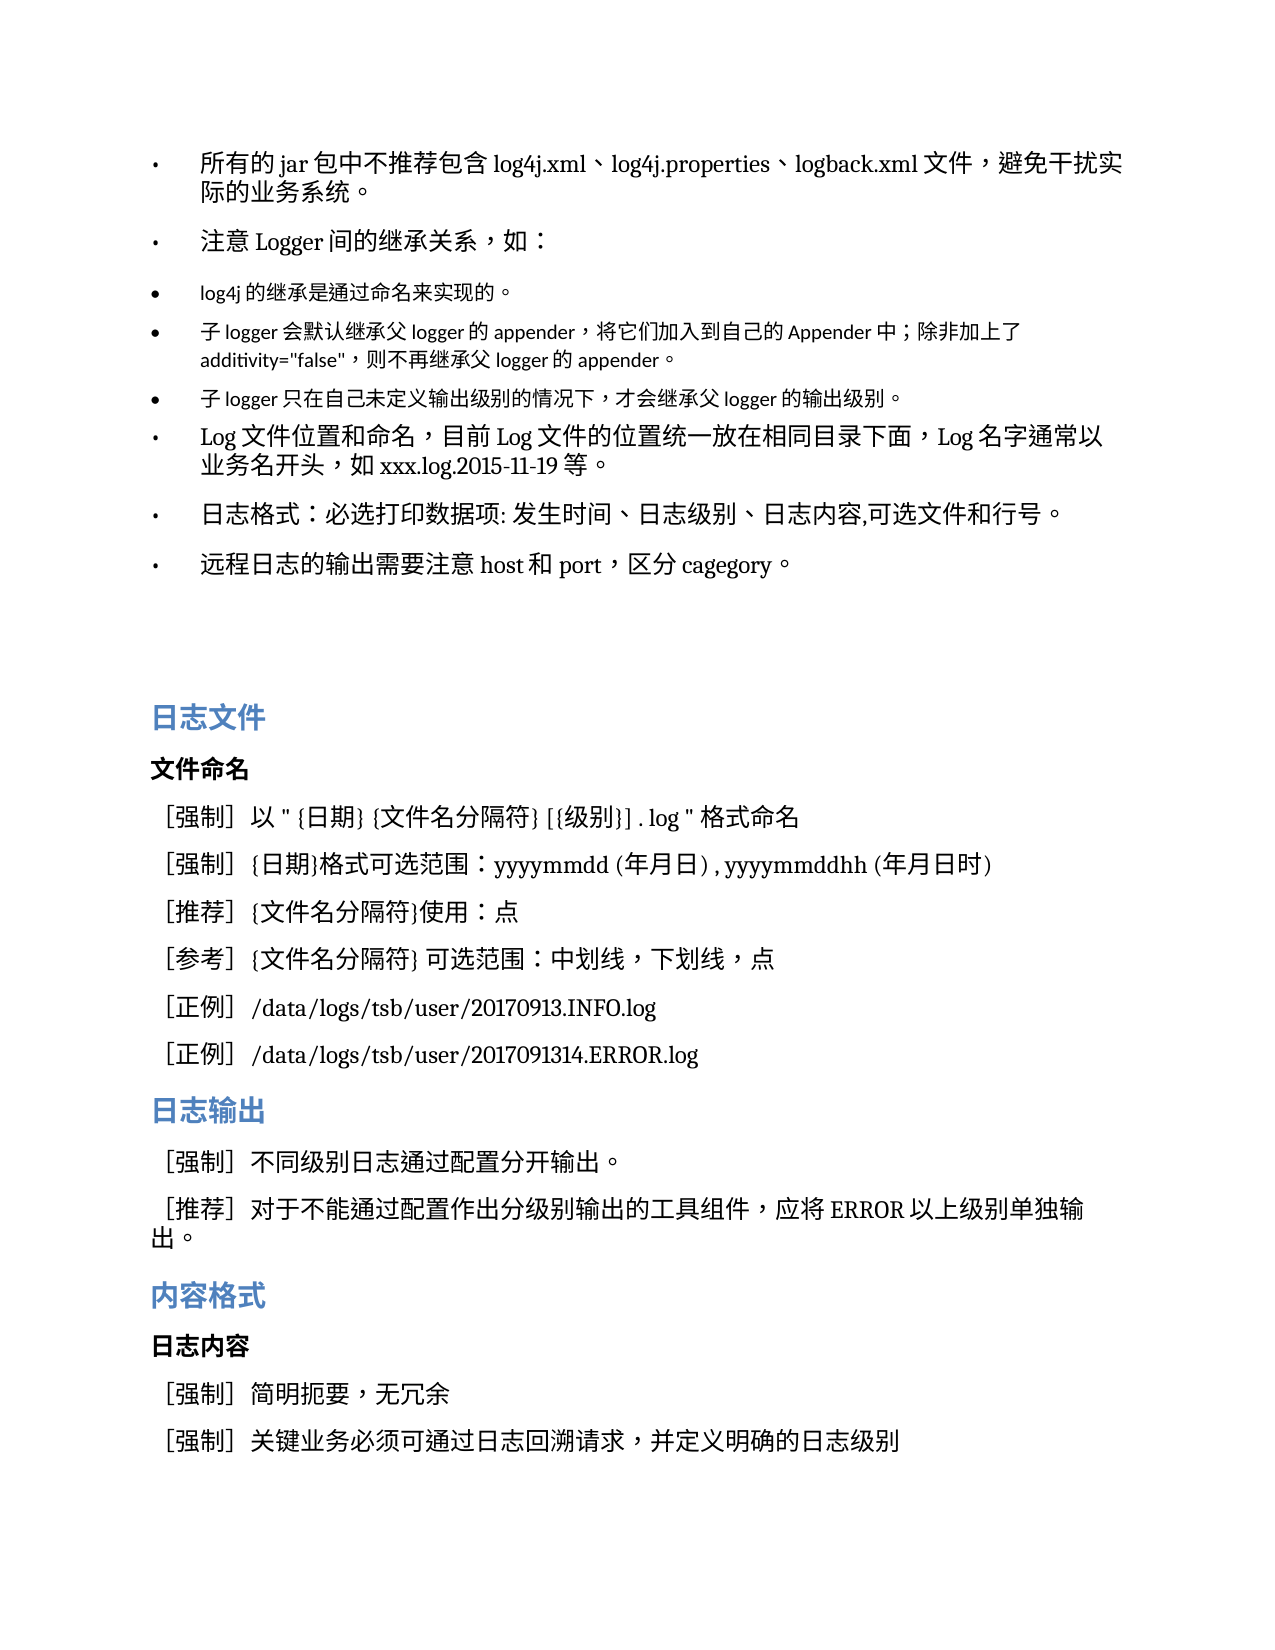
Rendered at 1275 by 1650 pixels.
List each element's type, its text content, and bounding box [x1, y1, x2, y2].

text ［强制］不同级别日志通过配置分开输出。 [150, 1149, 1125, 1178]
list Log文件位置和命名，目前Log文件的位置统一放在相同目录下面，Log名字通常以业务名开头，如xxx.log.2015-11-19等。 [150, 423, 1125, 480]
text 日志内容 [150, 1333, 1125, 1362]
subtitle 内容格式 [150, 1275, 1125, 1314]
text ［参考］{文件名分隔符} 可选范围：中划线，下划线，点 [150, 946, 1125, 975]
list 所有的jar包中不推荐包含log4j.xml、log4j.properties、logback.xml文件，避免干扰实际的业务系统。 [150, 150, 1125, 207]
list 注意Logger间的继承关系，如： [150, 228, 1125, 257]
text ［强制］{日期}格式可选范围：yyyymmdd (年月日) , yyyymmddhh (年月日时) [150, 851, 1125, 880]
text ［强制］简明扼要，无冗余 [150, 1381, 1125, 1409]
text ［正例］/data/logs/tsb/user/20170913.INFO.log [150, 993, 1125, 1022]
list 子logger会默认继承父logger的appender，将它们加入到自己的Appender中；除非加上了additivity="false"，则不再继承父logger的appender。 [150, 317, 1125, 374]
text ［推荐］{文件名分隔符}使用：点 [150, 898, 1125, 927]
subtitle 日志输出 [150, 1091, 1125, 1130]
text ［推荐］对于不能通过配置作出分级别输出的工具组件，应将ERROR以上级别单独输出。 [150, 1196, 1125, 1254]
text ［强制］关键业务必须可通过日志回溯请求，并定义明确的日志级别 [150, 1428, 1125, 1457]
list 子logger只在自己未定义输出级别的情况下，才会继承父logger的输出级别。 [150, 384, 1125, 412]
text ［正例］/data/logs/tsb/user/2017091314.ERROR.log [150, 1041, 1125, 1070]
list log4j的继承是通过命名来实现的。 [150, 278, 1125, 306]
text ［强制］以 " {日期} {文件名分隔符} [{级别}] . log " 格式命名 [150, 803, 1125, 832]
subtitle 日志文件 [150, 697, 1125, 737]
list 远程日志的输出需要注意host和port，区分cagegory。 [150, 551, 1125, 579]
text 文件命名 [150, 756, 1125, 785]
list 日志格式：必选打印数据项: 发生时间、日志级别、日志内容,可选文件和行号。 [150, 501, 1125, 530]
